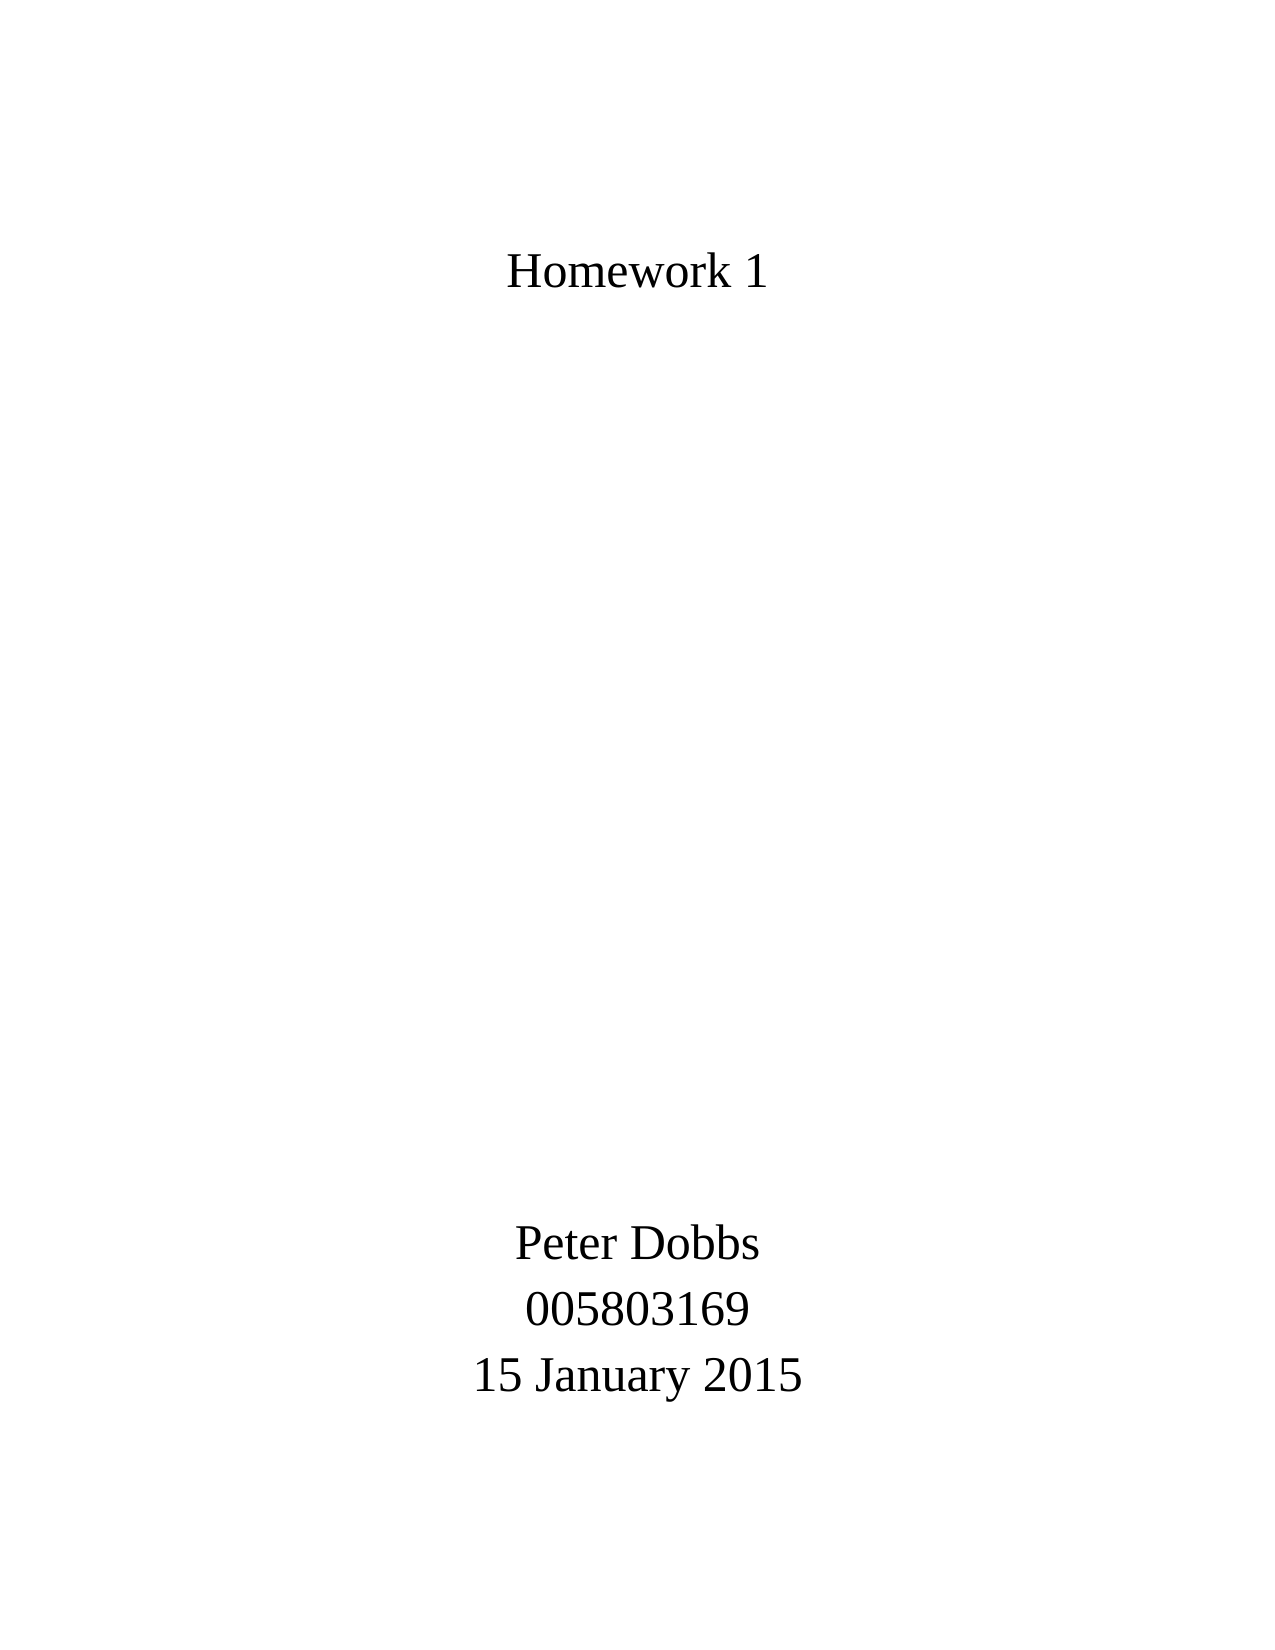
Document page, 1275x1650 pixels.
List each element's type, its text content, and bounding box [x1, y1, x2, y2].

text Homework 1 [150, 241, 1125, 298]
text 005803169 [150, 1279, 1125, 1336]
text Peter Dobbs [150, 1213, 1125, 1270]
text 15 January 2015 [150, 1345, 1125, 1402]
